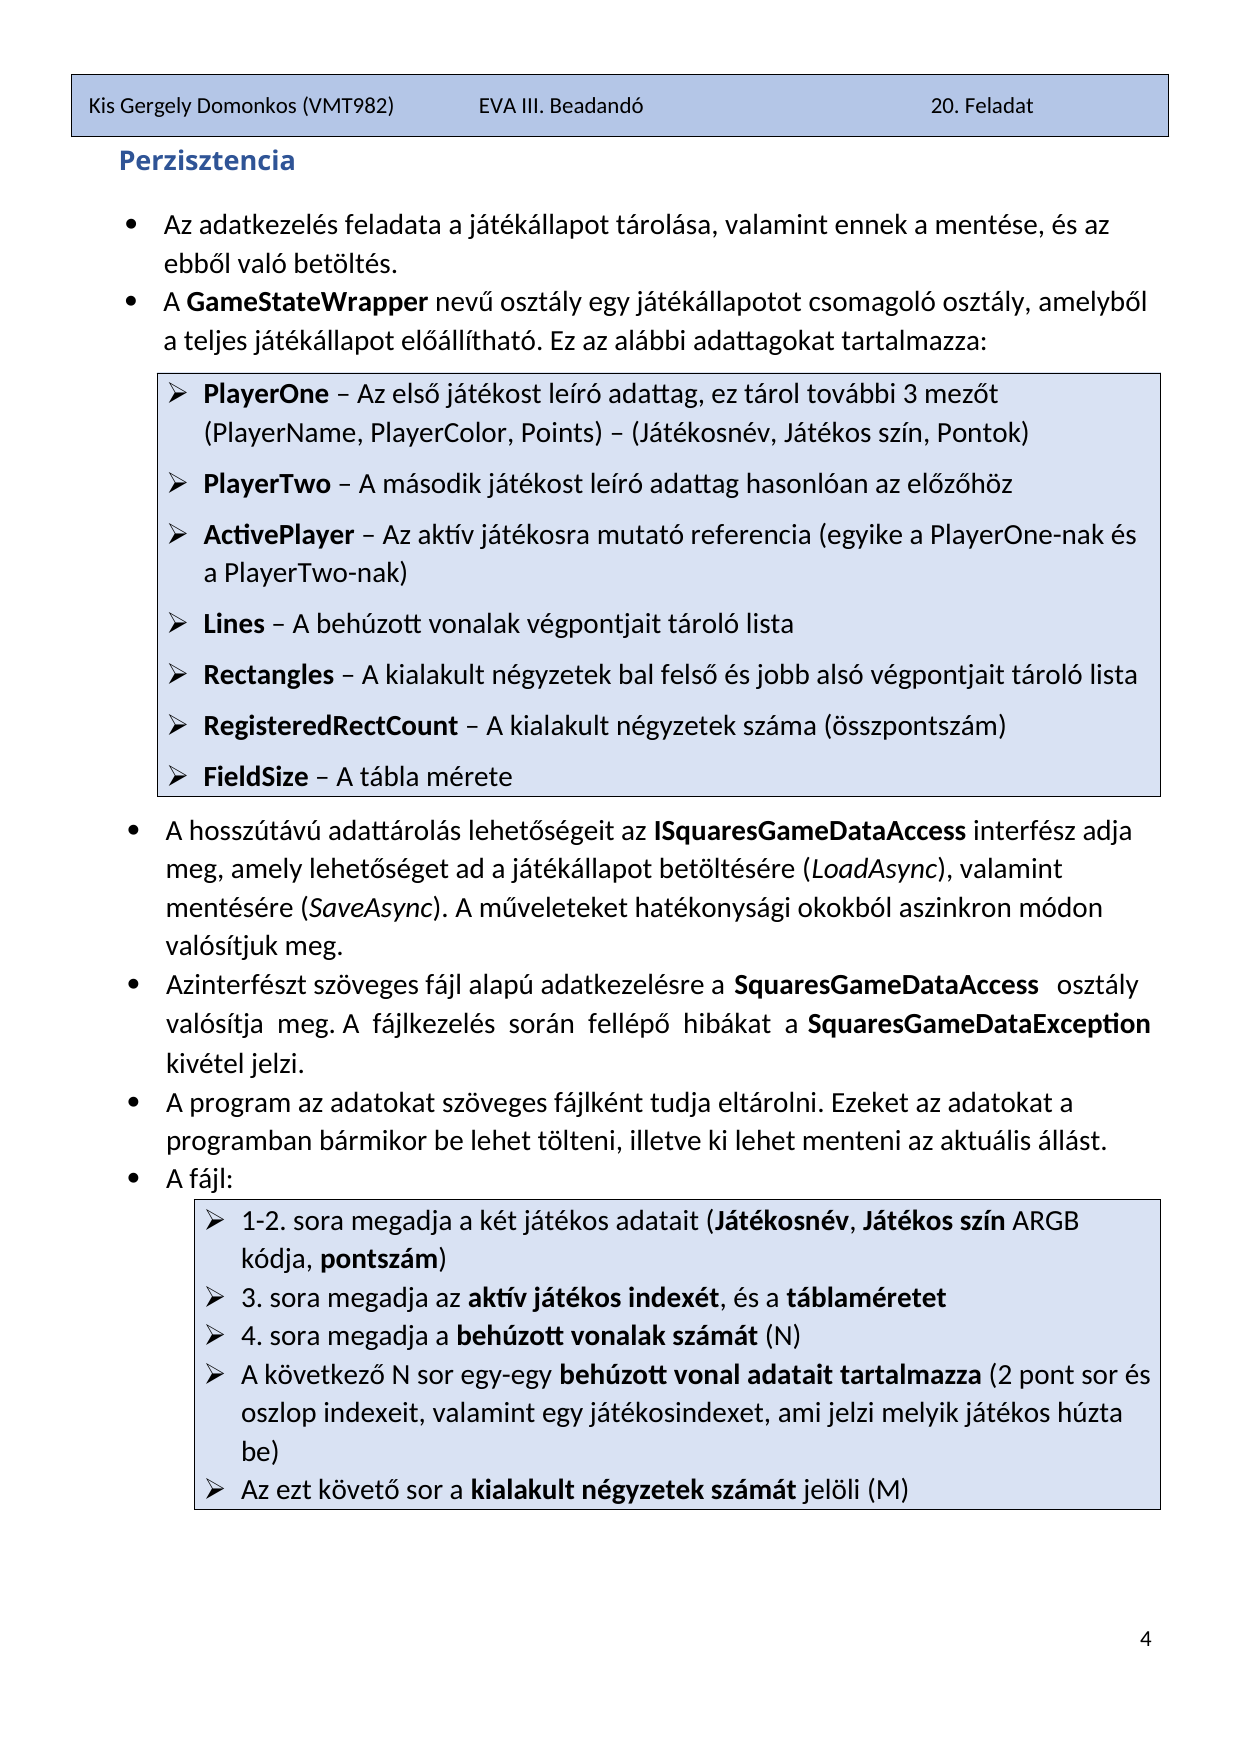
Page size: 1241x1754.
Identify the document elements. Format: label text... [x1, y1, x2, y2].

list Az ezt követő sor a kialakult négyzetek számát jelöli (M) [195, 1468, 1160, 1509]
list 3. sora megadja az aktív játékos indexét, és a táblaméretet [195, 1276, 1160, 1314]
list A fájl: [128, 1161, 1152, 1196]
list 4. sora megadja a behúzott vonalak számát (N) [195, 1314, 1160, 1353]
list A program az adatokat szöveges fájlként tudja eltárolni. Ezeket az adatokat a programban bármikor be lehet tölteni, illetve ki lehet menteni az aktuális állást. [128, 1084, 1152, 1158]
list Az adatkezelés feladata a játékállapot tárolása, valamint ennek a mentése, és az ebből való betöltés. [126, 206, 1152, 280]
list Rectangles – A kialakult négyzetek bal felső és jobb alsó végpontjait tároló lista [158, 653, 1160, 692]
list PlayerOne – Az első játékost leíró adattag, ez tárol további 3 mezőt (PlayerName, PlayerColor, Points) – (Játékosnév, Játékos szín, Pontok) [158, 374, 1160, 450]
list RegisteredRectCount – A kialakult négyzetek száma (összpontszám) [158, 704, 1160, 743]
list A következő N sor egy-egy behúzott vonal adatait tartalmazza (2 pont sor és oszlop indexeit, valamint egy játékosindexet, ami jelzi melyik játékos húzta be) [195, 1353, 1160, 1468]
list Azinterfészt szöveges fájl alapú adatkezelésre a SquaresGameDataAccess osztály valósítja meg. A fájlkezelés során fellépő hibákat a SquaresGameDataException kivétel jelzi. [128, 966, 1152, 1081]
list Lines – A behúzott vonalak végpontjait tároló lista [158, 602, 1160, 641]
list 1-2. sora megadja a két játékos adatait (Játékosnév, Játékos szín ARGB kódja, pontszám) [195, 1200, 1160, 1276]
list ActivePlayer – Az aktív játékosra mutató referencia (egyike a PlayerOne-nak és a PlayerTwo-nak) [158, 513, 1160, 590]
list PlayerTwo – A második játékost leíró adattag hasonlóan az előzőhöz [158, 462, 1160, 501]
list FieldSize – A tábla mérete [158, 755, 1160, 796]
list A hosszútávú adattárolás lehetőségeit az ISquaresGameDataAccess interfész adja meg, amely lehetőséget ad a játékállapot betöltésére (LoadAsync), valamint mentésére (SaveAsync). A műveleteket hatékonysági okokból aszinkron módon valósítjuk meg. [128, 812, 1152, 963]
list A GameStateWrapper nevű osztály egy játékállapotot csomagoló osztály, amelyből a teljes játékállapot előállítható. Ez az alábbi adattagokat tartalmazza: [126, 283, 1152, 357]
subtitle Perzisztencia [118, 141, 1152, 178]
